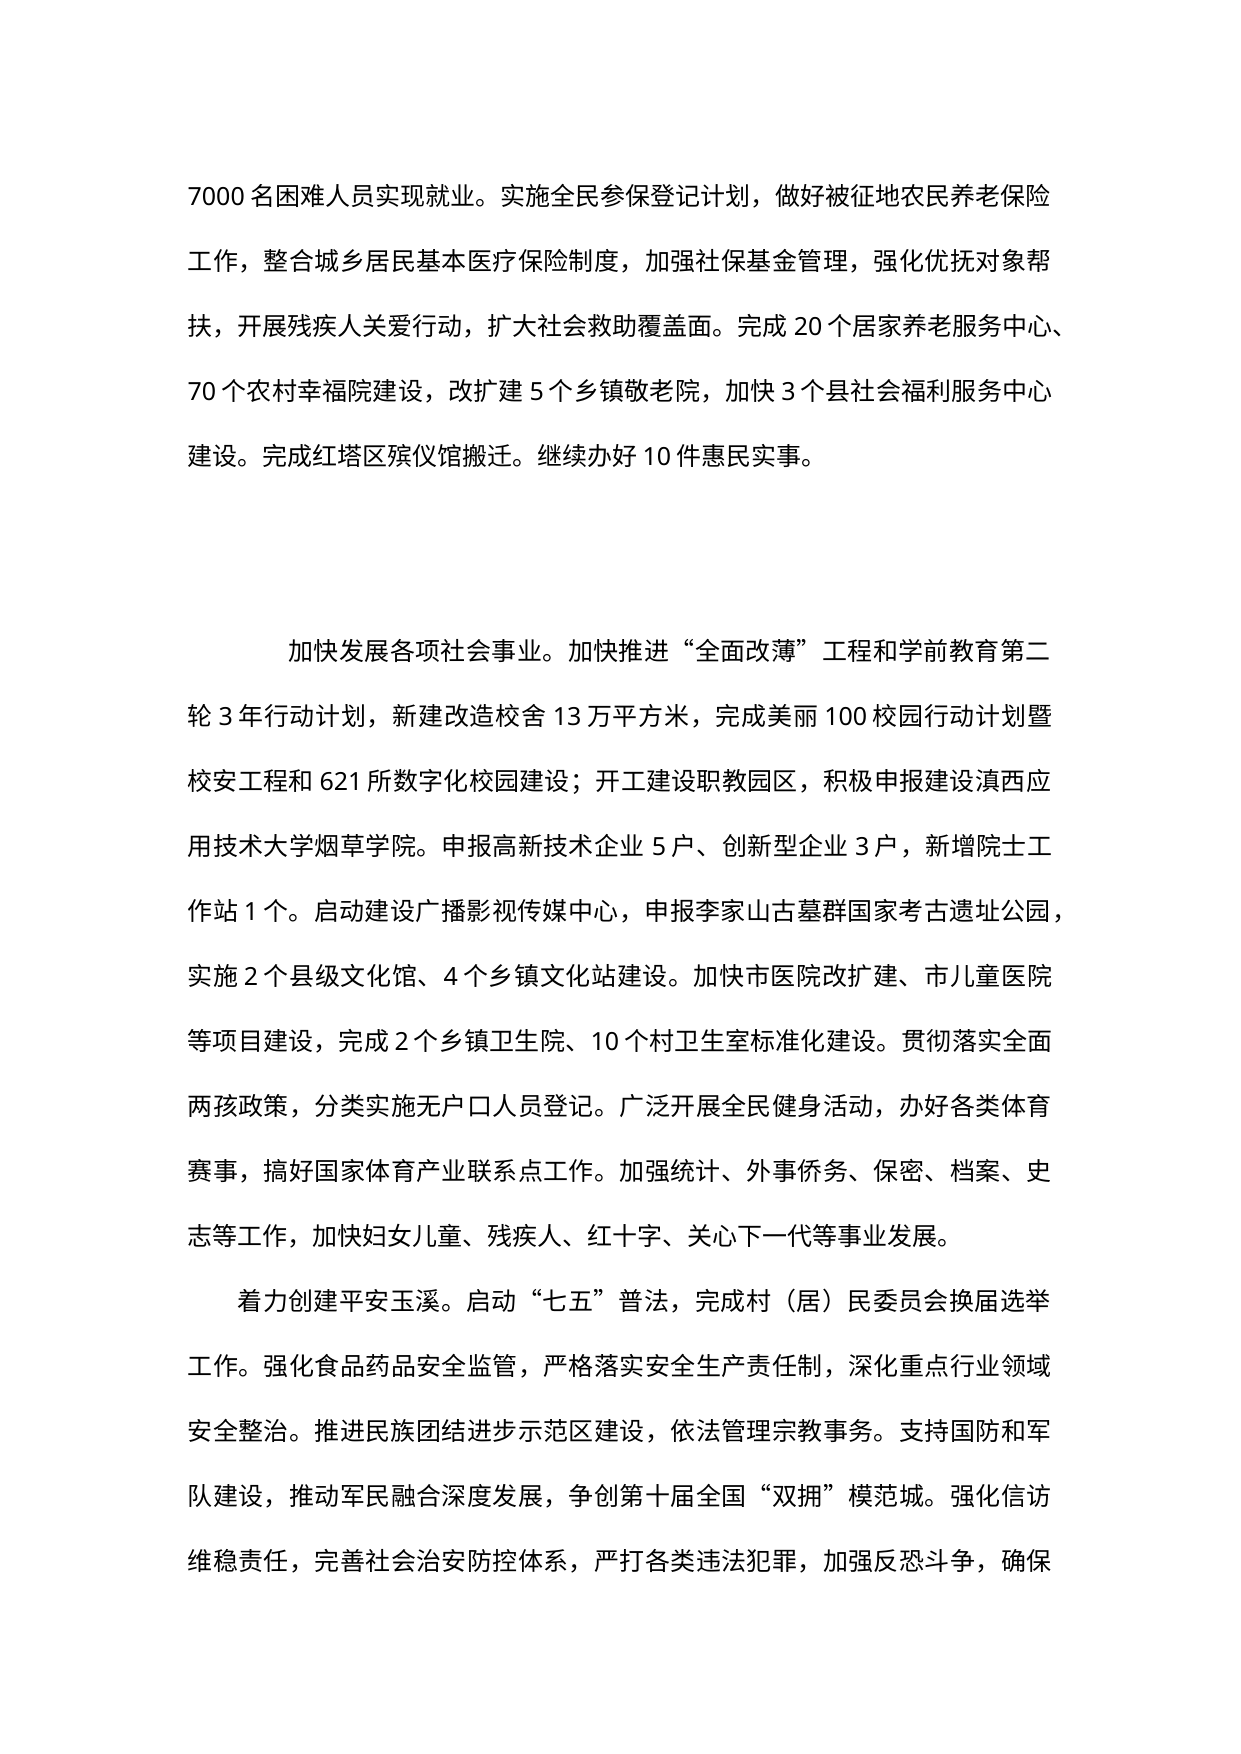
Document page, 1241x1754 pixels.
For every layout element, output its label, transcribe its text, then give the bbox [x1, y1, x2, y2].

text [187, 1267, 1053, 1592]
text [187, 162, 1053, 487]
text 加快发展各项社会事业。加快推进“全面改薄”工程和学前教育第二轮3年行动计划，新建改造校舍13万平方米，完成美丽100校园行动计划暨校安工程和621所数字化校园建设；开工建设职教园区，积极申报建设滇西应用技术大学烟草学院。申报高新技术企业5户、创新型企业3户，新增院士工作站1个。启动建设广播影视传媒中心，申报李家山古墓群国家考古遗址公园，实施2个县级文化馆、4个乡镇文化站建设。加快市医院改扩建、市儿童医院等项目建设，完成2个乡镇卫生院、10个村卫生室标准化建设。贯彻落实全面两孩政策，分类实施无户口人员登记。广泛开展全民健身活动，办好各类体育赛事，搞好国家体育产业联系点工作。加强统计、外事侨务、保密、档案、史志等工作，加快妇女儿童、残疾人、红十字、关心下一代等事业发展。 [187, 617, 1053, 1267]
